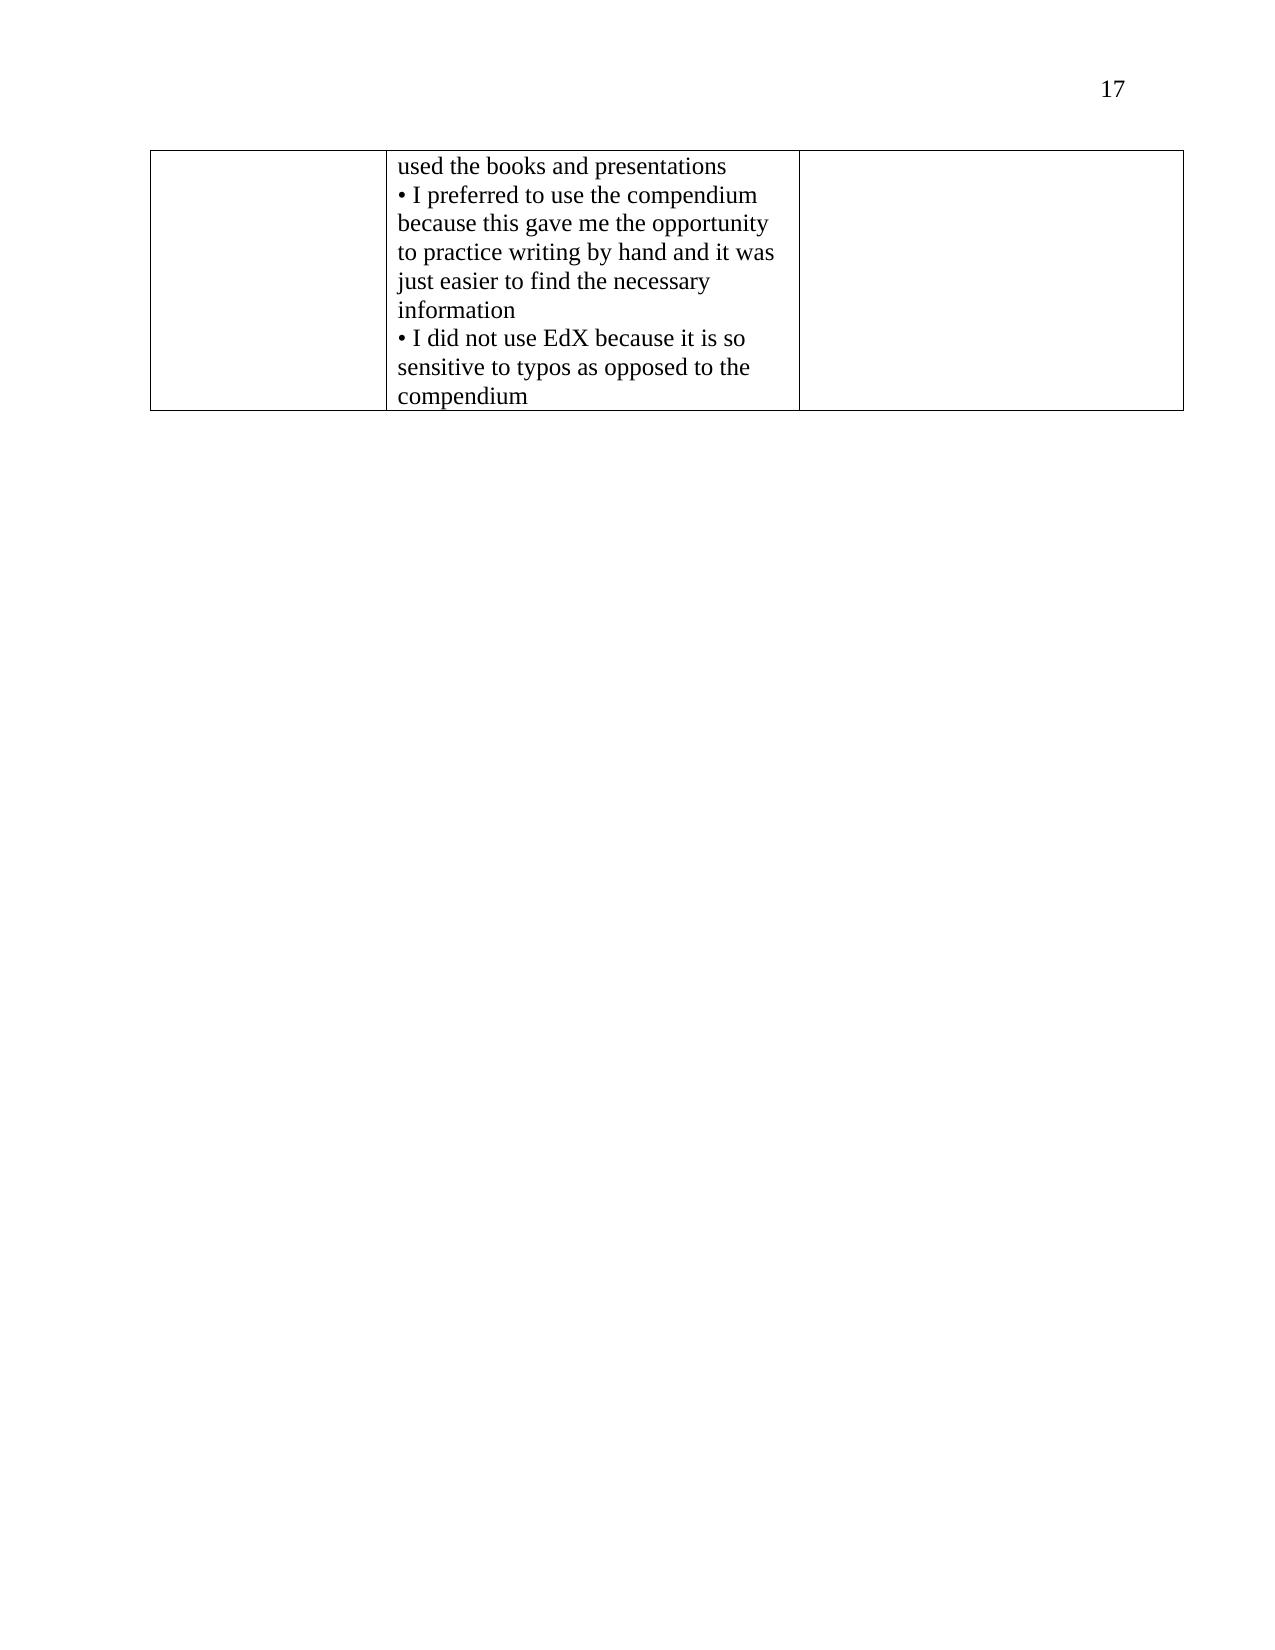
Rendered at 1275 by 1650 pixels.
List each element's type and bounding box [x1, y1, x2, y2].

table_cell [387, 151, 799, 410]
table_cell [151, 151, 386, 410]
table_cell [800, 151, 1183, 410]
